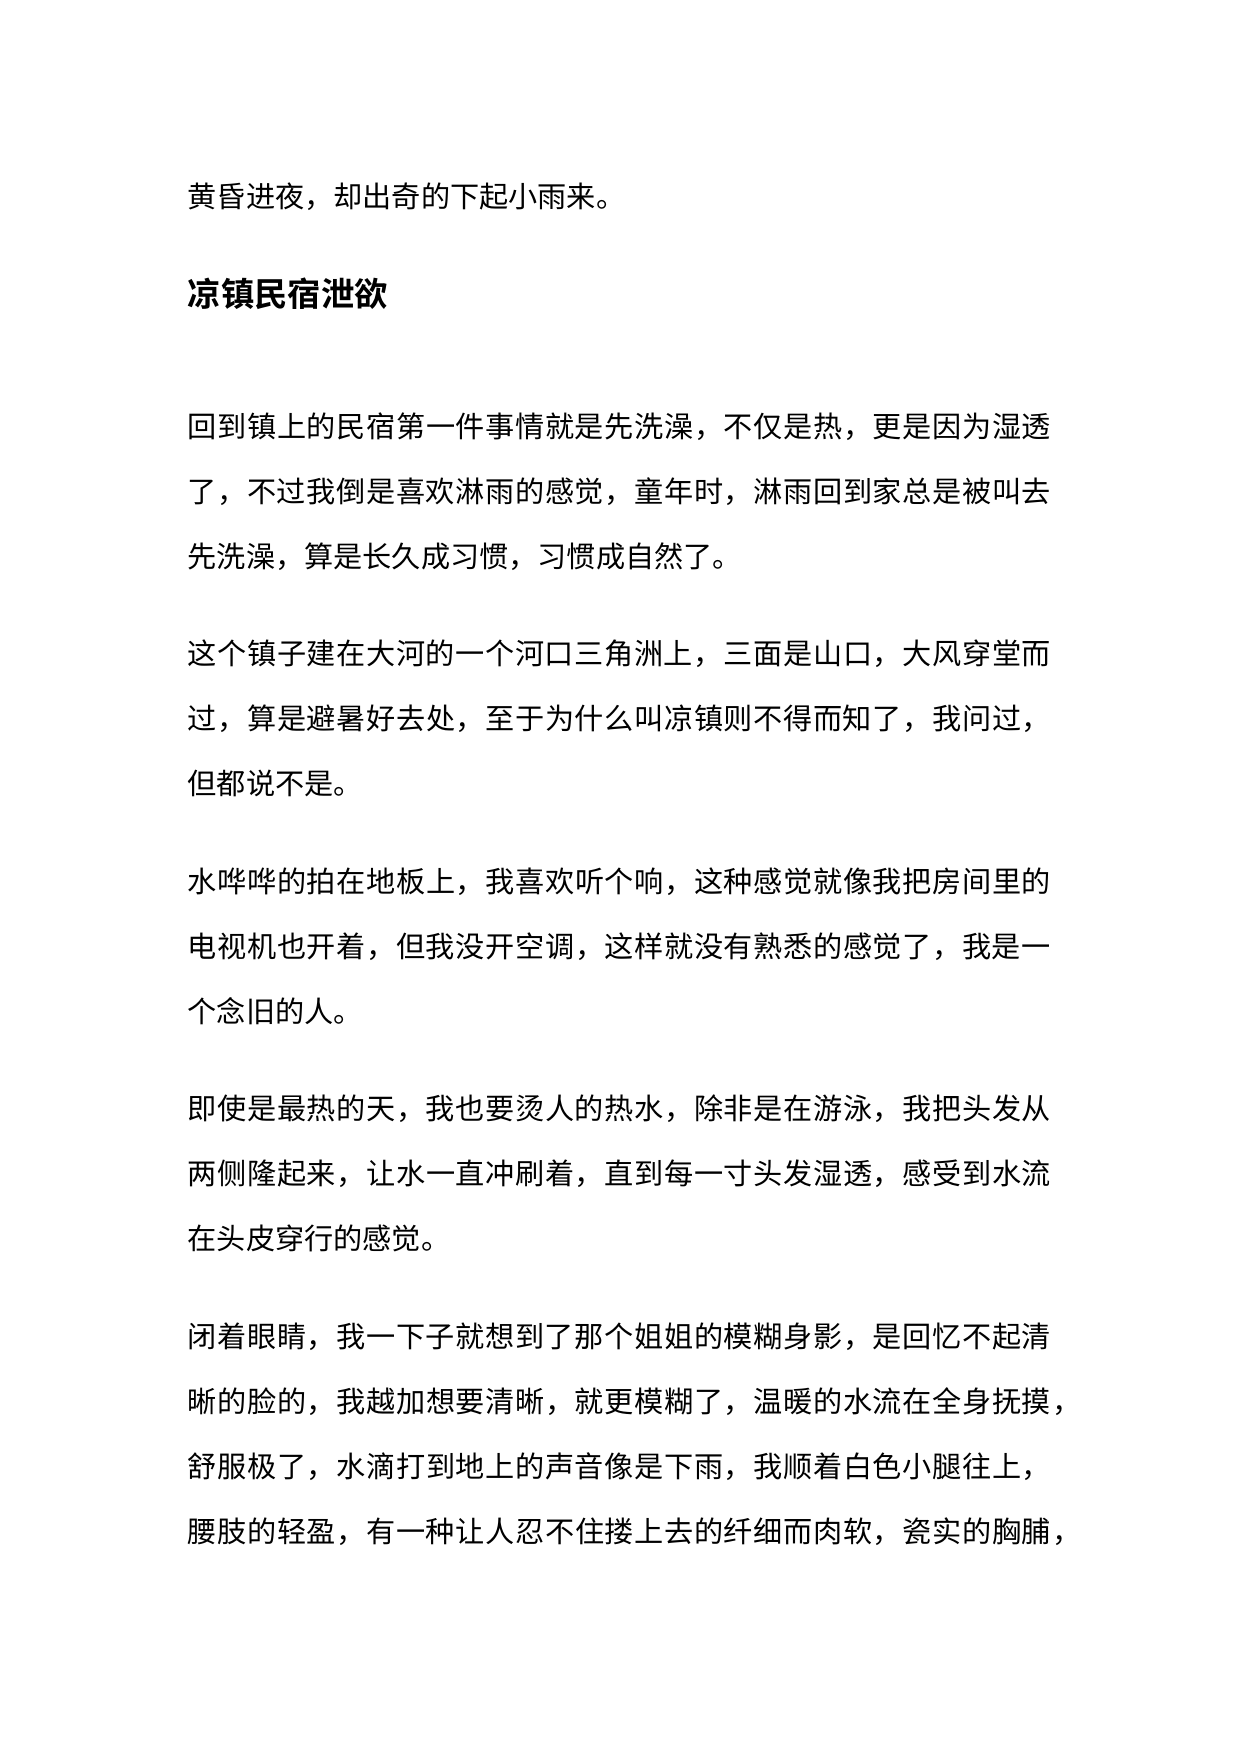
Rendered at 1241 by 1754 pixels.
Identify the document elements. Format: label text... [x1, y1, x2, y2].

text 水哗哗的拍在地板上，我喜欢听个响，这种感觉就像我把房间里的电视机也开着，但我没开空调，这样就没有熟悉的感觉了，我是一个念旧的人。 [187, 847, 1053, 1042]
subtitle 凉镇民宿泄欲 [187, 259, 1053, 324]
text 回到镇上的民宿第一件事情就是先洗澡，不仅是热，更是因为湿透了，不过我倒是喜欢淋雨的感觉，童年时，淋雨回到家总是被叫去先洗澡，算是长久成习惯，习惯成自然了。 [187, 392, 1053, 587]
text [187, 1302, 1053, 1562]
text 即使是最热的天，我也要烫人的热水，除非是在游泳，我把头发从两侧隆起来，让水一直冲刷着，直到每一寸头发湿透，感受到水流在头皮穿行的感觉。 [187, 1074, 1053, 1269]
text 这个镇子建在大河的一个河口三角洲上，三面是山口，大风穿堂而过，算是避暑好去处，至于为什么叫凉镇则不得而知了，我问过，但都说不是。 [187, 619, 1053, 814]
text 黄昏进夜，却出奇的下起小雨来。 [187, 162, 1053, 227]
